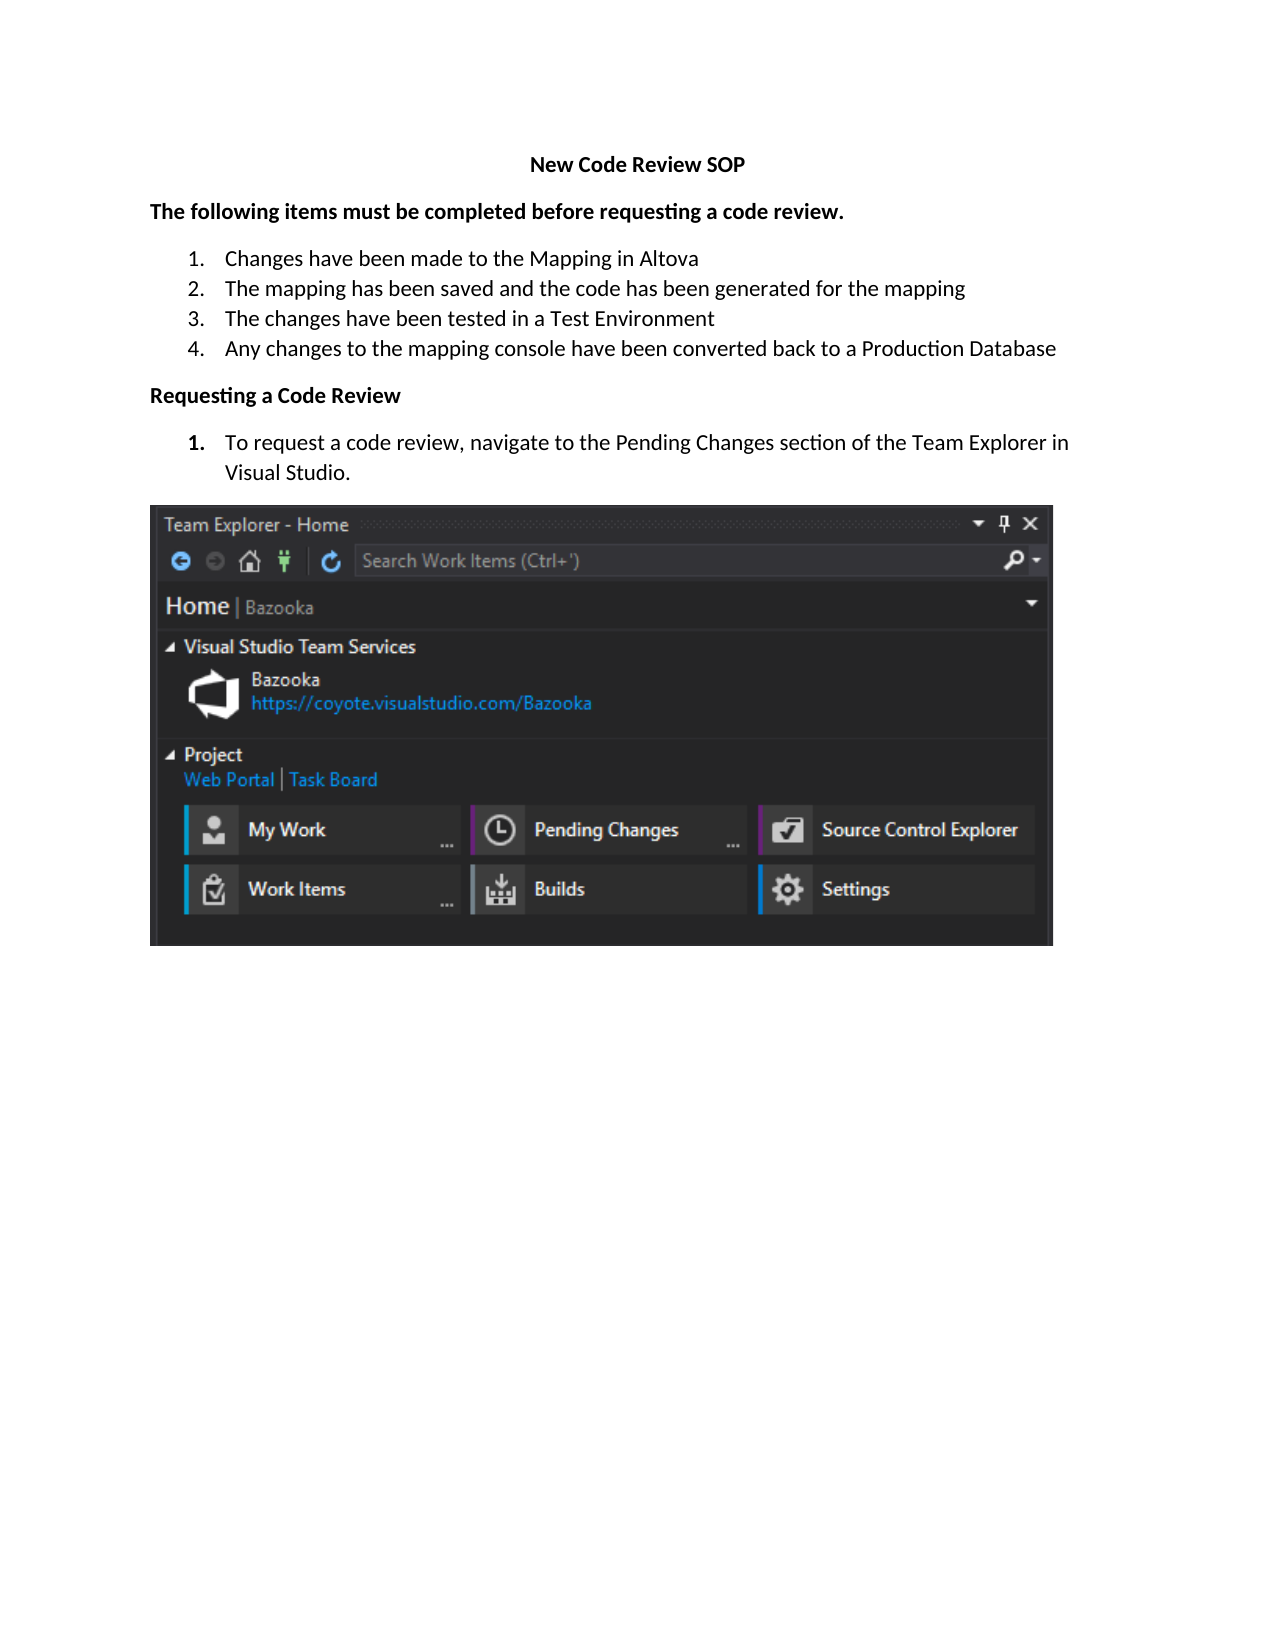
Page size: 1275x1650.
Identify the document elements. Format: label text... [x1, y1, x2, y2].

text The following items must be completed before requesting a code review. [150, 197, 1125, 225]
text Requesting a Code Review [150, 381, 1125, 409]
list The mapping has been saved and the code has been generated for the mapping [187, 274, 1125, 302]
text New Code Review SOP [150, 150, 1125, 178]
picture [150, 505, 1054, 946]
list Any changes to the mapping console have been converted back to a Production Database [187, 334, 1125, 362]
list To request a code review, navigate to the Pending Changes section of the Team Explorer in Visual Studio. [187, 428, 1125, 486]
list Changes have been made to the Mapping in Altova [187, 244, 1125, 272]
list The changes have been tested in a Test Environment [187, 304, 1125, 332]
